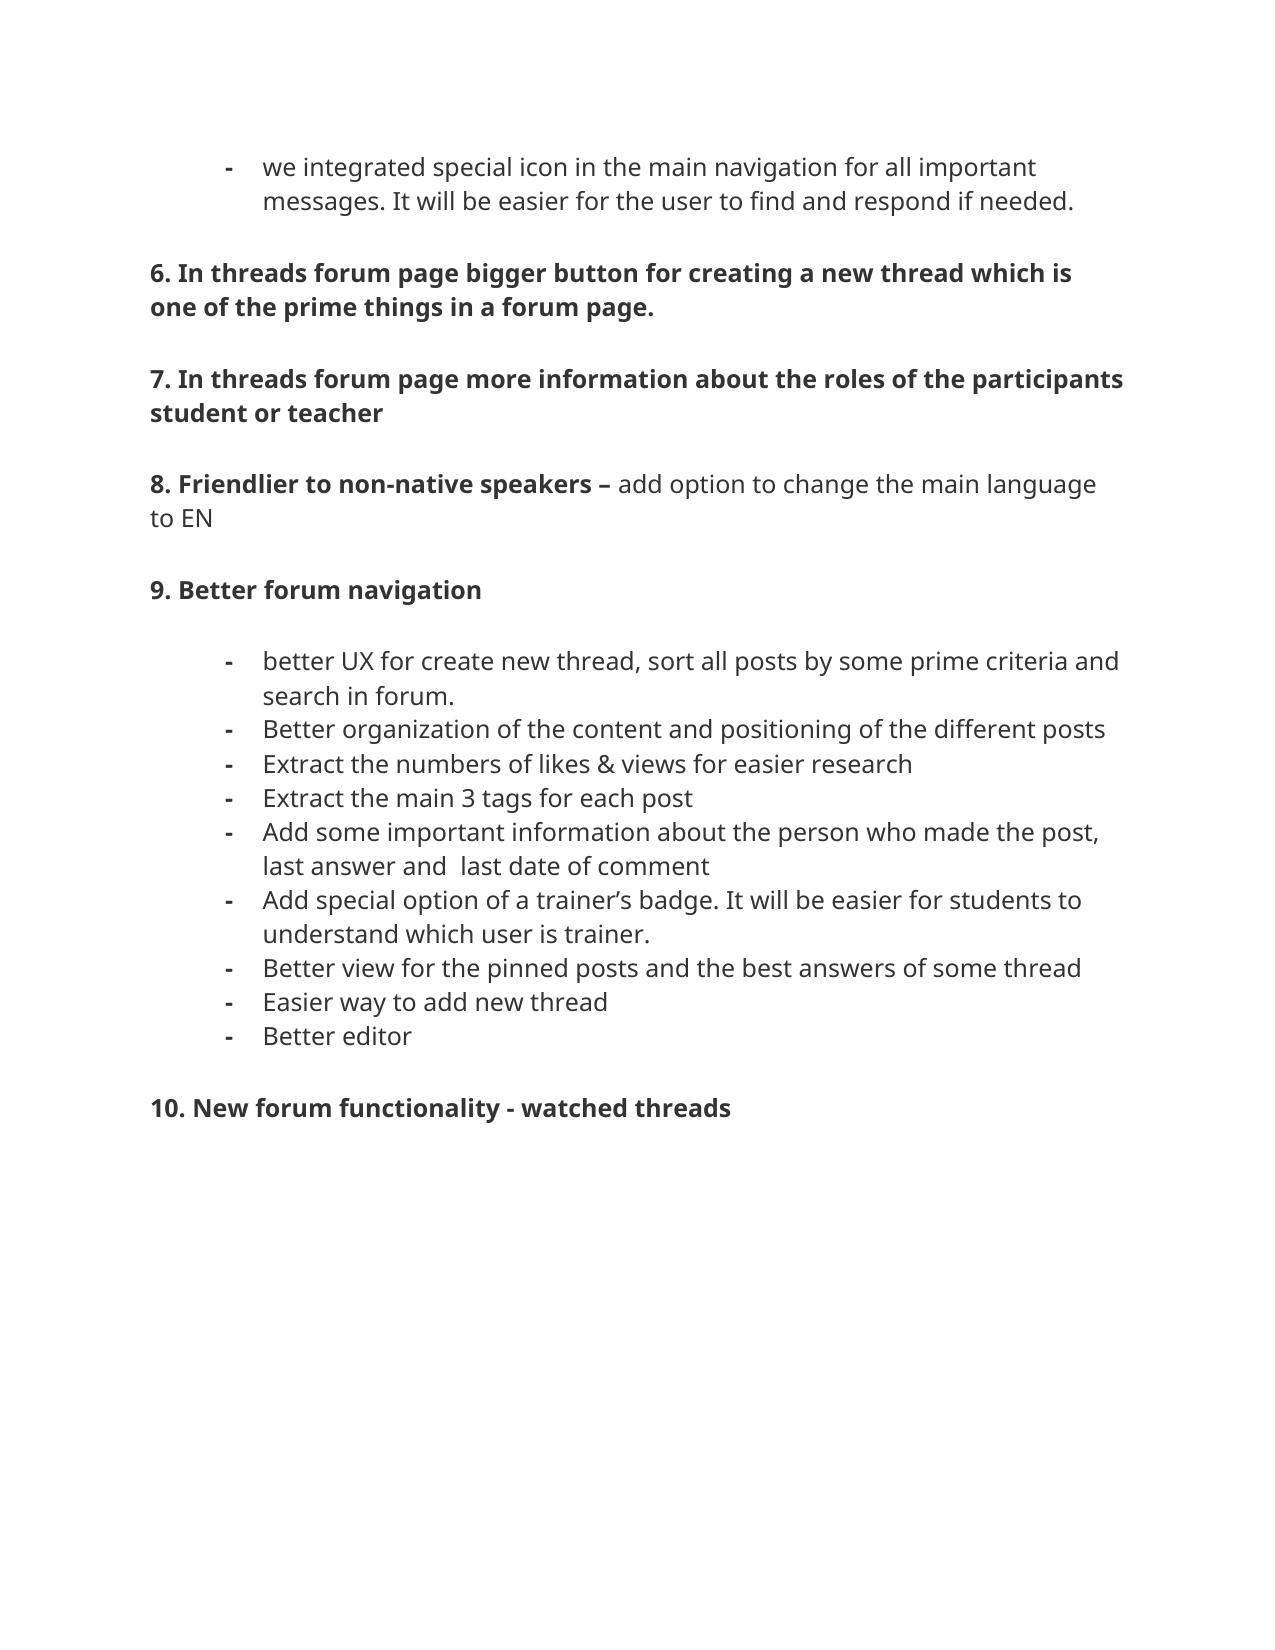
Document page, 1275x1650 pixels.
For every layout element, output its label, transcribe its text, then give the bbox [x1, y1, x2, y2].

text 9. Better forum navigation [150, 572, 1125, 607]
list Easier way to add new thread [225, 985, 1125, 1019]
list better UX for create new thread, sort all posts by some prime criteria and search in forum. [225, 644, 1125, 712]
text 6. In threads forum page bigger button for creating a new thread which is one of the prime things in a forum page. [150, 256, 1125, 324]
list Extract the numbers of likes & views for easier research [225, 746, 1125, 780]
list we integrated special icon in the main navigation for all important messages. It will be easier for the user to find and respond if needed. [225, 150, 1125, 218]
list Add some important information about the person who made the post, last answer and last date of comment [225, 814, 1125, 882]
list Better view for the pinned posts and the best answers of some thread [225, 951, 1125, 985]
list Extract the main 3 tags for each post [225, 780, 1125, 814]
text 8. Friendlier to non-native speakers – add option to change the main language to EN [150, 467, 1125, 535]
text 7. In threads forum page more information about the roles of the participants student or teacher [150, 361, 1125, 429]
list Better editor [225, 1019, 1125, 1053]
list Add special option of a trainer’s badge. It will be easier for students to understand which user is trainer. [225, 882, 1125, 951]
text 10. New forum functionality - watched threads [150, 1090, 1125, 1124]
list Better organization of the content and positioning of the different posts [225, 712, 1125, 746]
